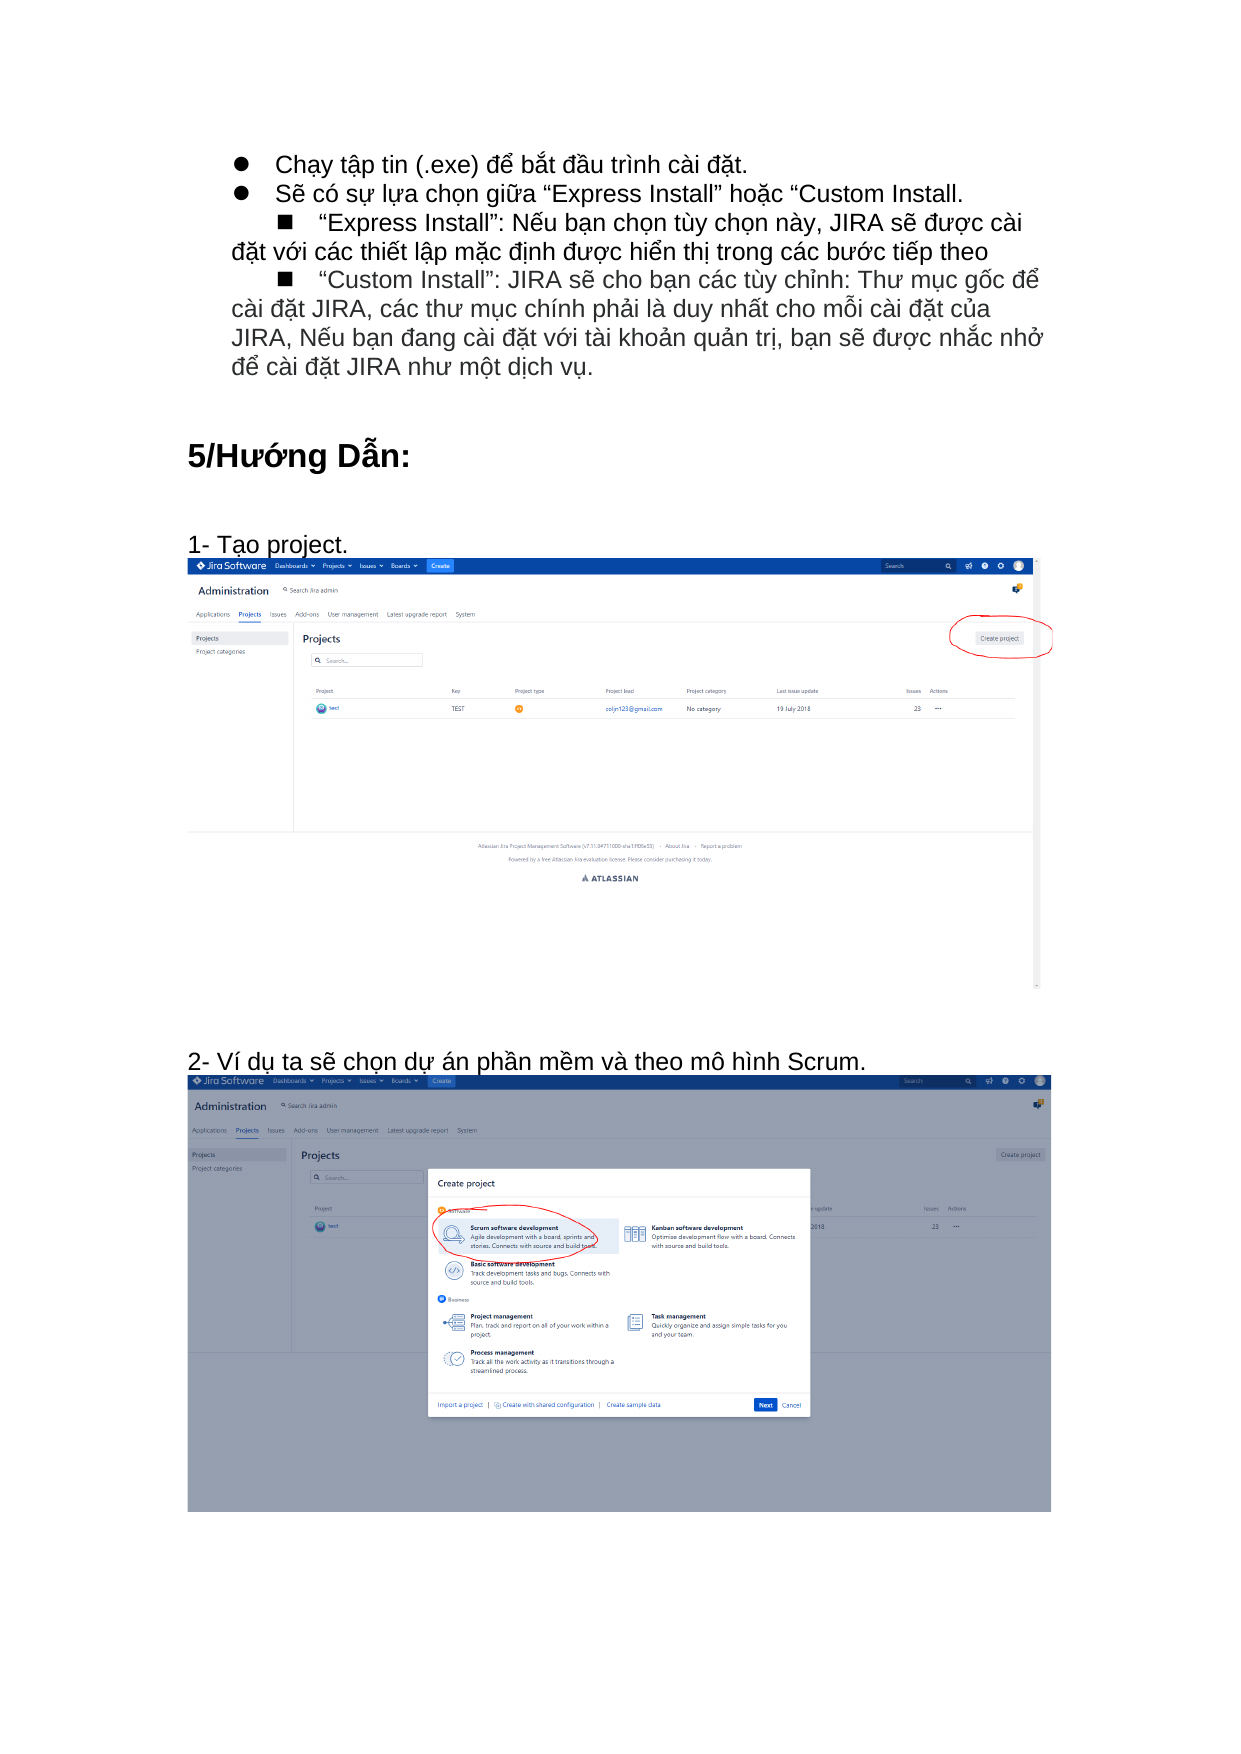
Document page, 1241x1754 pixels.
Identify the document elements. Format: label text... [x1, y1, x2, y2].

list “Custom Install”: JIRA sẽ cho bạn các tùy chỉnh: Thư mục gốc để cài đặt JIRA, các thư mục chính phải là duy nhất cho mỗi cài đặt của JIRA, Nếu bạn đang cài đặt với tài khoản quản trị, bạn sẽ được nhắc nhở để cài đặt JIRA như một dịch vụ. [594, 265, 1053, 380]
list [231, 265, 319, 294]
list “Express Install”: Nếu bạn chọn tùy chọn này, JIRA sẽ được cài đặt với các thiết lập mặc định được hiển thị trong các bước tiếp theo [231, 208, 1053, 265]
list Tạo project. [187, 530, 1053, 558]
picture [187, 558, 1053, 989]
subtitle 5/Hướng Dẫn: [187, 436, 1053, 475]
list Ví dụ ta sẽ chọn dự án phần mềm và theo mô hình Scrum. [187, 1046, 1053, 1075]
picture [187, 1075, 1052, 1512]
list Sẽ có sự lựa chọn giữa “Express Install” hoặc “Custom Install. [187, 179, 1053, 208]
list Chạy tập tin (.exe) để bắt đầu trình cài đặt. [187, 150, 1053, 179]
